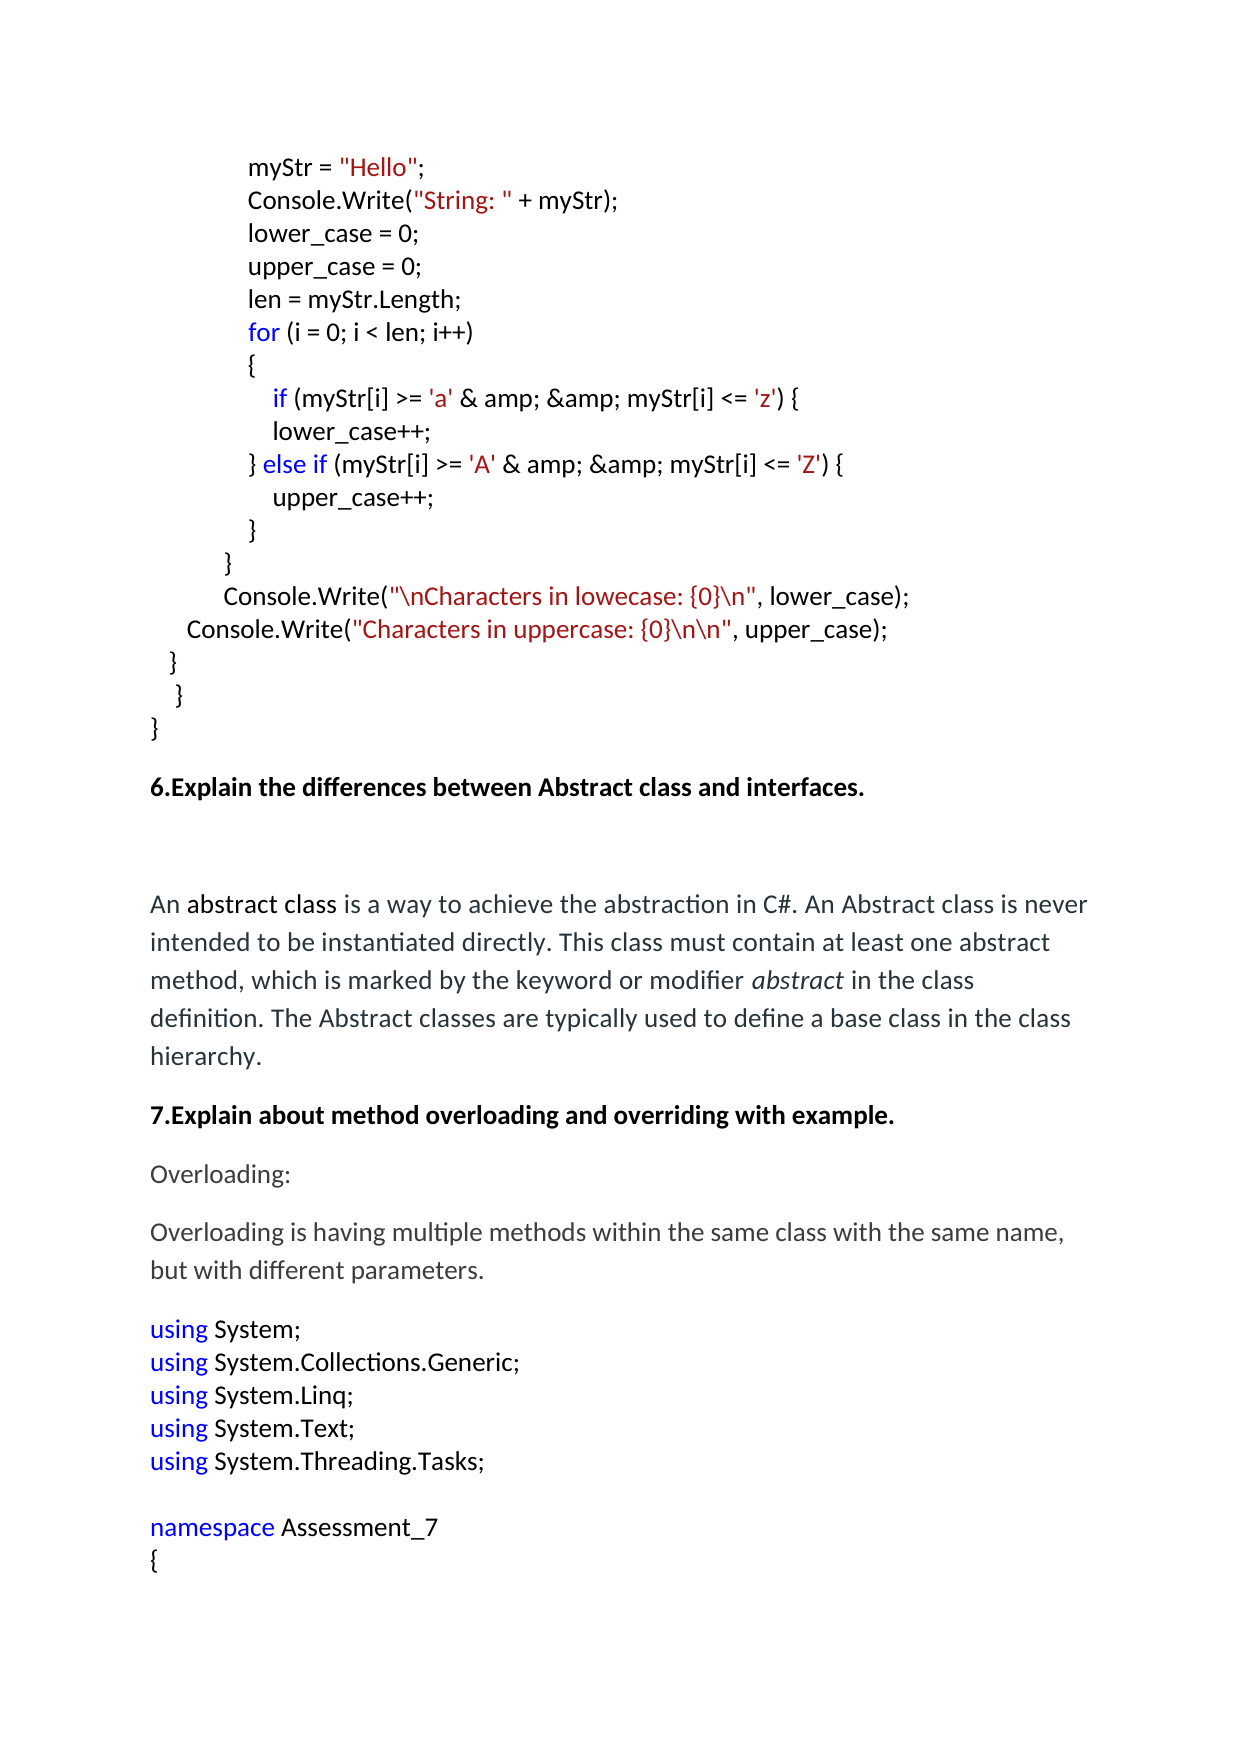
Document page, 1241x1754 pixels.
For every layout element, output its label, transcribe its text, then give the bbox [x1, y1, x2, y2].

text upper_case++; [150, 480, 1090, 513]
text if (myStr[i] >= 'a' & amp; &amp; myStr[i] <= 'z') { [150, 381, 1090, 414]
text Overloading: [150, 1157, 1090, 1190]
text Overloading is having multiple methods within the same class with the same name, but with different parameters. [150, 1216, 1090, 1286]
text lower_case++; [150, 414, 1090, 447]
text 7.Explain about method overloading and overriding with example. [150, 1098, 1090, 1131]
text using System; [150, 1312, 1090, 1345]
text using System.Text; [150, 1411, 1090, 1444]
text using System.Linq; [150, 1378, 1090, 1411]
text lower_case = 0; [150, 216, 1090, 249]
text } [150, 546, 1090, 579]
text Console.Write("\nCharacters in lowecase: {0}\n", lower_case); [150, 579, 1090, 612]
text Console.Write("Characters in uppercase: {0}\n\n", upper_case); [150, 612, 1090, 645]
text } [150, 645, 1090, 678]
text namespace Assessment_7 [150, 1510, 1090, 1543]
text len = myStr.Length; [150, 282, 1090, 315]
text } [150, 513, 1090, 546]
text using System.Collections.Generic; [150, 1345, 1090, 1378]
text } else if (myStr[i] >= 'A' & amp; &amp; myStr[i] <= 'Z') { [150, 447, 1090, 480]
text using System.Threading.Tasks; [150, 1444, 1090, 1477]
text An abstract class is a way to achieve the abstraction in C#. An Abstract class is never intended to be instantiated directly. This class must contain at least one abstract method, which is marked by the keyword or modifier abstract in the class definition. The Abstract classes are typically used to define a base class in the class hierarchy. [150, 888, 1090, 1072]
text for (i = 0; i < len; i++) [150, 315, 1090, 348]
text Console.Write("String: " + myStr); [150, 183, 1090, 216]
text } [150, 711, 1090, 744]
text { [150, 1543, 1090, 1576]
text upper_case = 0; [150, 249, 1090, 282]
text myStr = "Hello"; [150, 150, 1090, 183]
text } [150, 678, 1090, 711]
text 6.Explain the differences between Abstract class and interfaces. [150, 770, 1090, 803]
text { [150, 348, 1090, 381]
